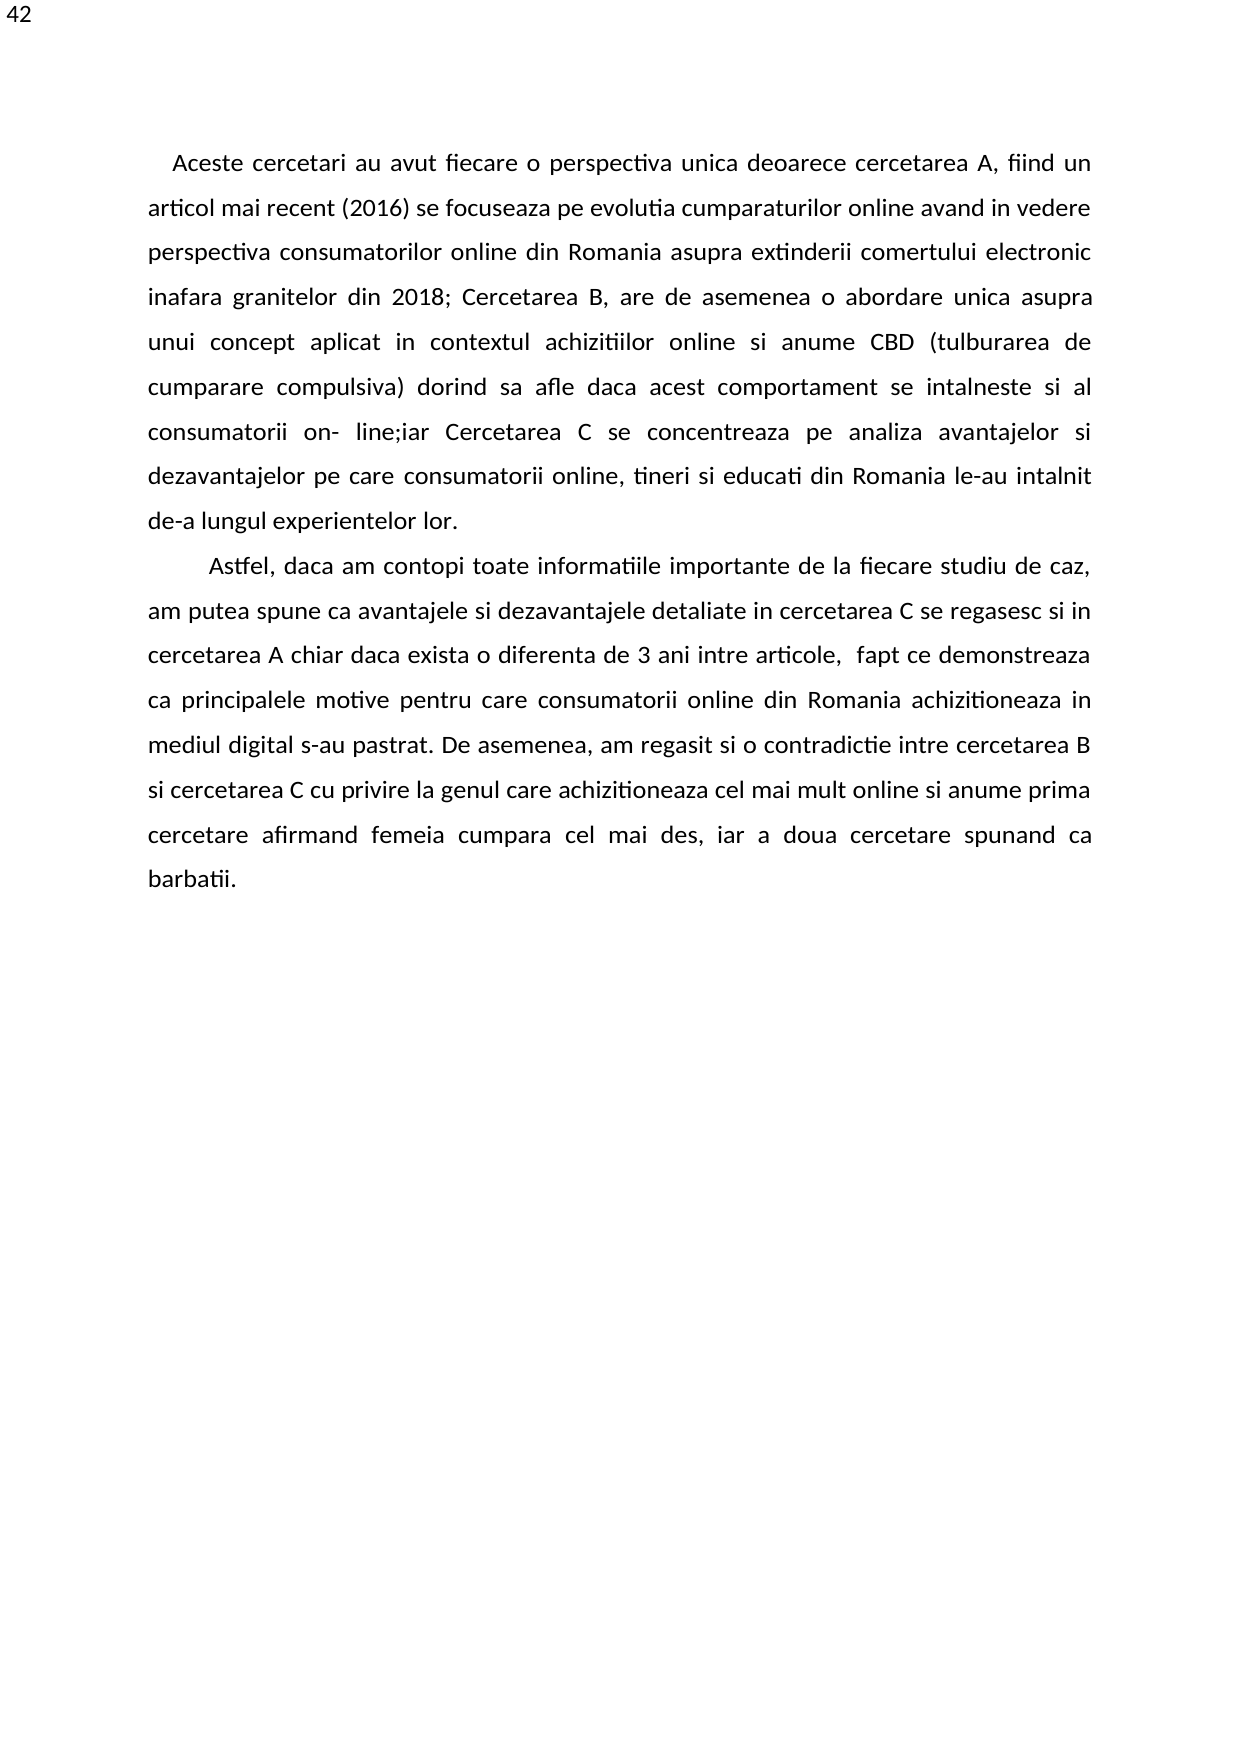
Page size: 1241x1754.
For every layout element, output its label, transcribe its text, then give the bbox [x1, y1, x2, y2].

text Aceste cercetari au avut fiecare o perspectiva unica deoarece cercetarea A, fiind un articol mai recent (2016) se focuseaza pe evolutia cumparaturilor online avand in vedere perspectiva consumatorilor online din Romania asupra extinderii comertului electronic inafara granitelor din 2018; Cercetarea B, are de asemenea o abordare unica asupra unui concept aplicat in contextul achizitiilor online si anume CBD (tulburarea de cumparare compulsiva) dorind sa afle daca acest comportament se intalneste si al consumatorii on- line;iar Cercetarea C se concentreaza pe analiza avantajelor si dezavantajelor pe care consumatorii online, tineri si educati din Romania le-au intalnit de-a lungul experientelor lor. [148, 147, 1093, 536]
text Astfel, daca am contopi toate informatiile importante de la fiecare studiu de caz, am putea spune ca avantajele si dezavantajele detaliate in cercetarea C se regasesc si in cercetarea A chiar daca exista o diferenta de 3 ani intre articole, fapt ce demonstreaza ca principalele motive pentru care consumatorii online din Romania achizitioneaza in mediul digital s-au pastrat. De asemenea, am regasit si o contradictie intre cercetarea B si cercetarea C cu privire la genul care achizitioneaza cel mai mult online si anume prima cercetare afirmand femeia cumpara cel mai des, iar a doua cercetare spunand ca barbatii. [148, 550, 1093, 894]
